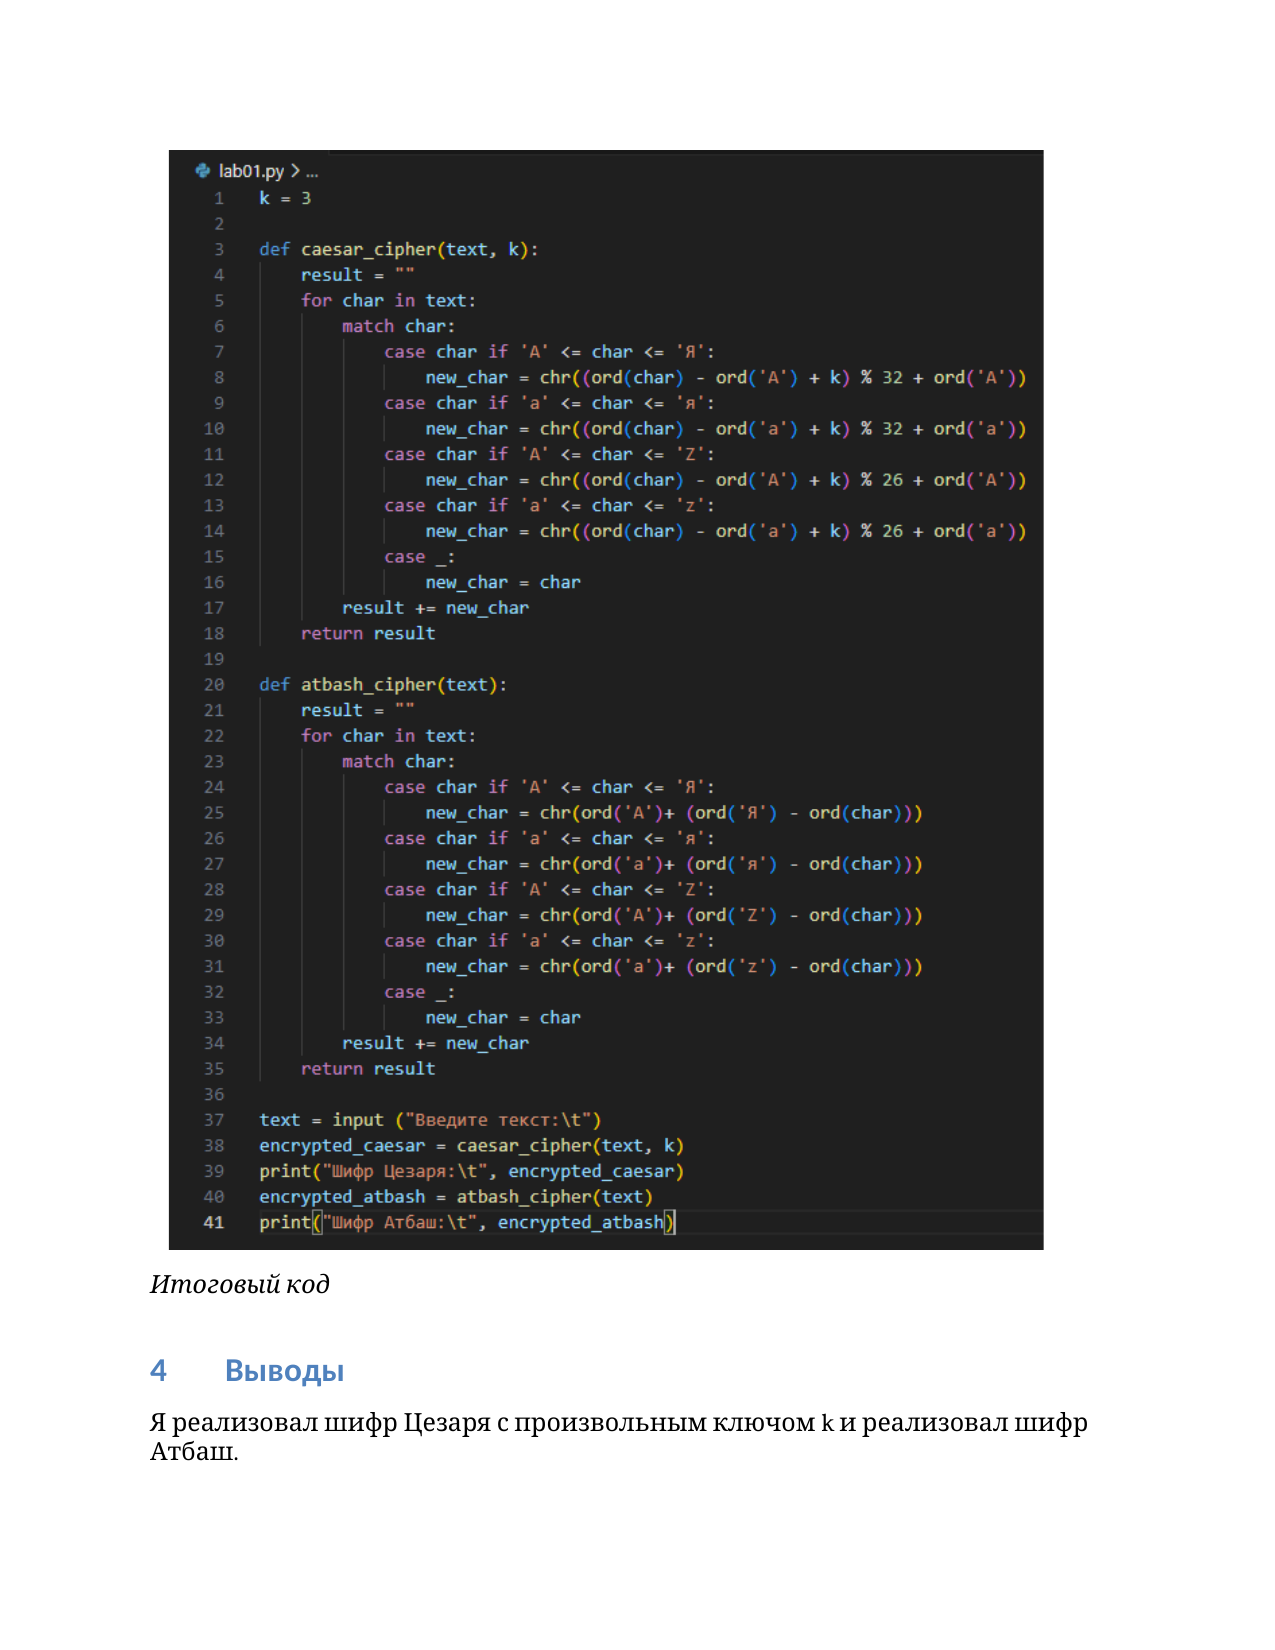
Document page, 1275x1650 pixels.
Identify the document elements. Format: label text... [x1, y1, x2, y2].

text Итоговый код [150, 1271, 1125, 1299]
picture [168, 150, 1044, 1250]
subtitle 4 Выводы [150, 1349, 1125, 1390]
text Я реализовал шифр Цезаря с произвольным ключом k и реализовал шифр Атбаш. [150, 1409, 1125, 1466]
